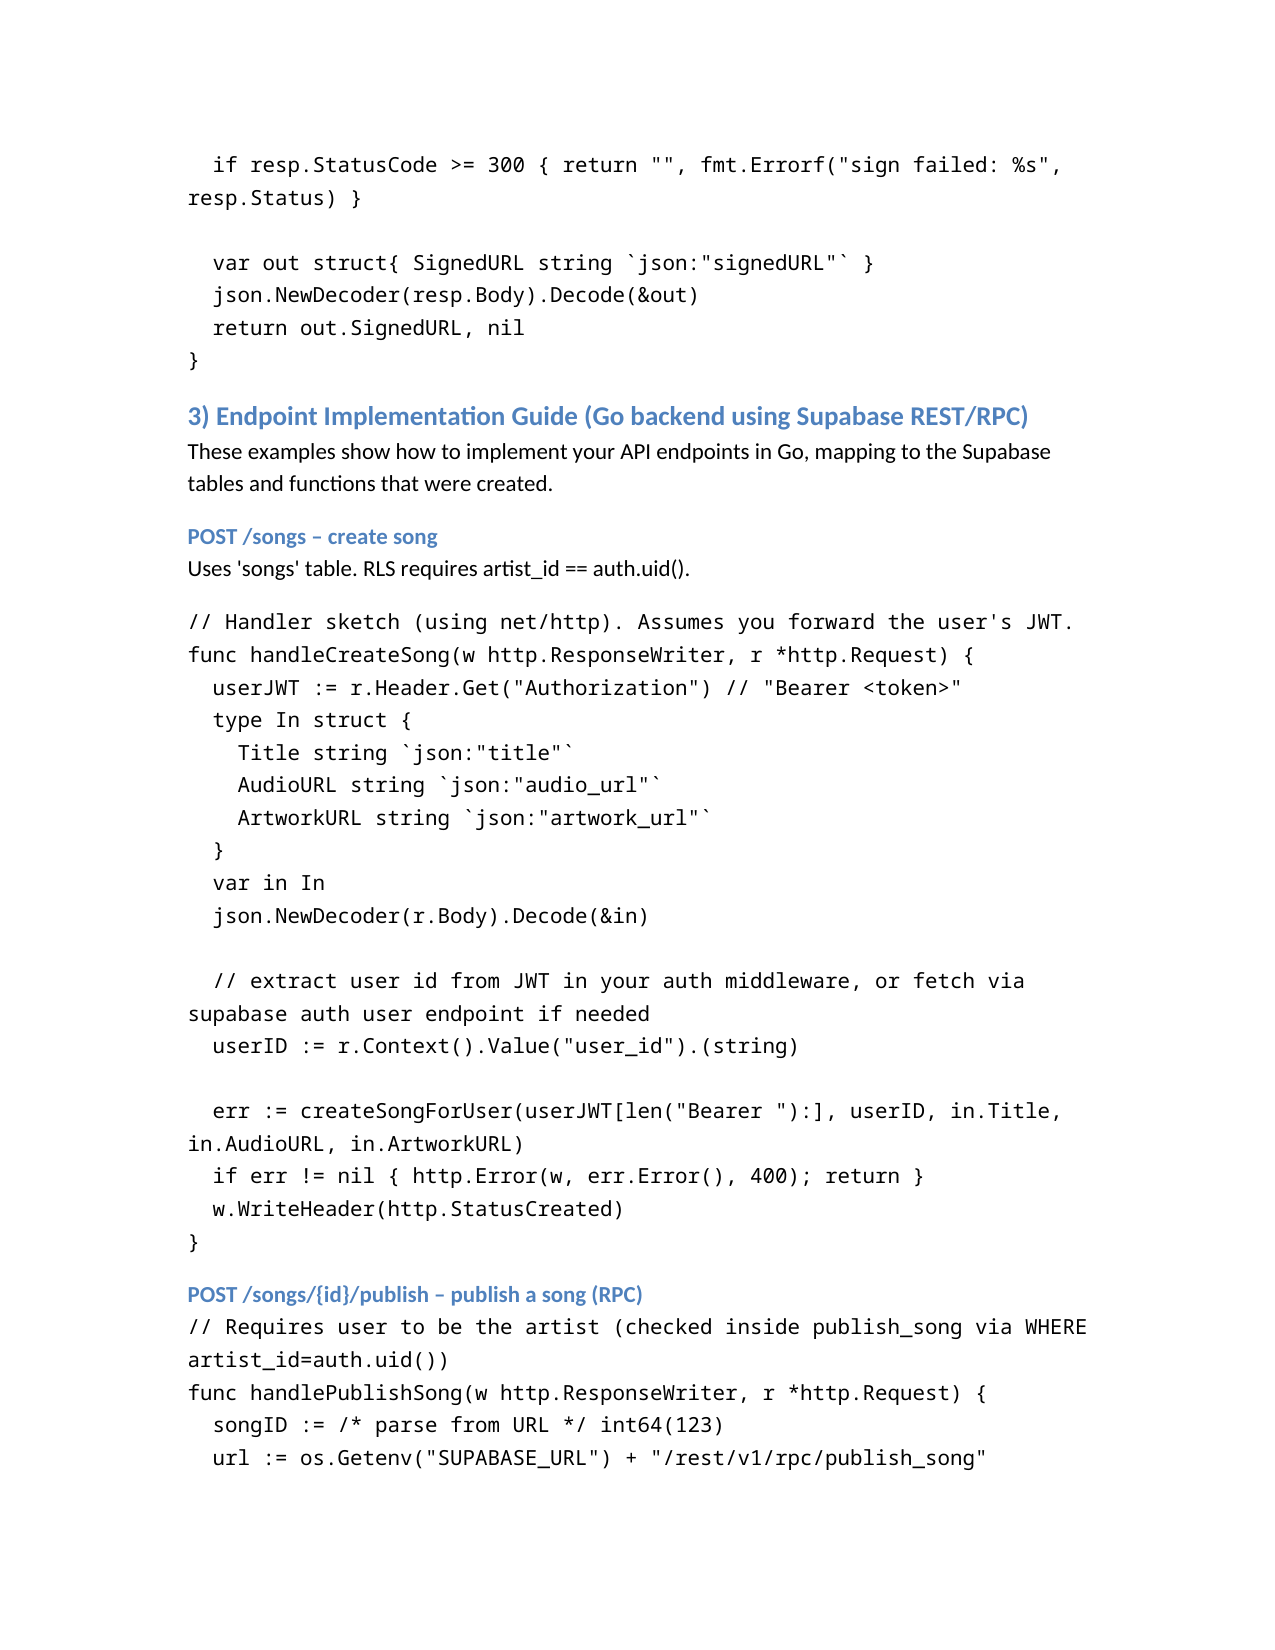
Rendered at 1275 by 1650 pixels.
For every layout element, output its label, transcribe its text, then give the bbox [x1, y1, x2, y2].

text These examples show how to implement your API endpoints in Go, mapping to the Supabase tables and functions that were created. [187, 437, 1087, 497]
subtitle 3) Endpoint Implementation Guide (Go backend using Supabase REST/RPC) [187, 399, 1087, 432]
subtitle POST /songs – create song [187, 522, 1087, 550]
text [187, 1312, 1087, 1471]
text Uses 'songs' table. RLS requires artist_id == auth.uid(). [187, 554, 1087, 582]
subtitle POST /songs/{id}/publish – publish a song (RPC) [187, 1280, 1087, 1308]
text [187, 150, 1087, 374]
text // Handler sketch (using net/http). Assumes you forward the user's JWT. func handleCreateSong(w http.ResponseWriter, r *http.Request) { userJWT := r.Header.Get("Authorization") // "Bearer <token>" type In struct { Title string `json:"title"` AudioURL string `json:"audio_url"` ArtworkURL string `json:"artwork_url"` } var in In json.NewDecoder(r.Body).Decode(&in) // extract user id from JWT in your auth middleware, or fetch via supabase auth user endpoint if needed userID := r.Context().Value("user_id").(string) err := createSongForUser(userJWT[len("Bearer "):], userID, in.Title, in.AudioURL, in.ArtworkURL) if err != nil { http.Error(w, err.Error(), 400); return } w.WriteHeader(http.StatusCreated) } [187, 607, 1087, 1255]
